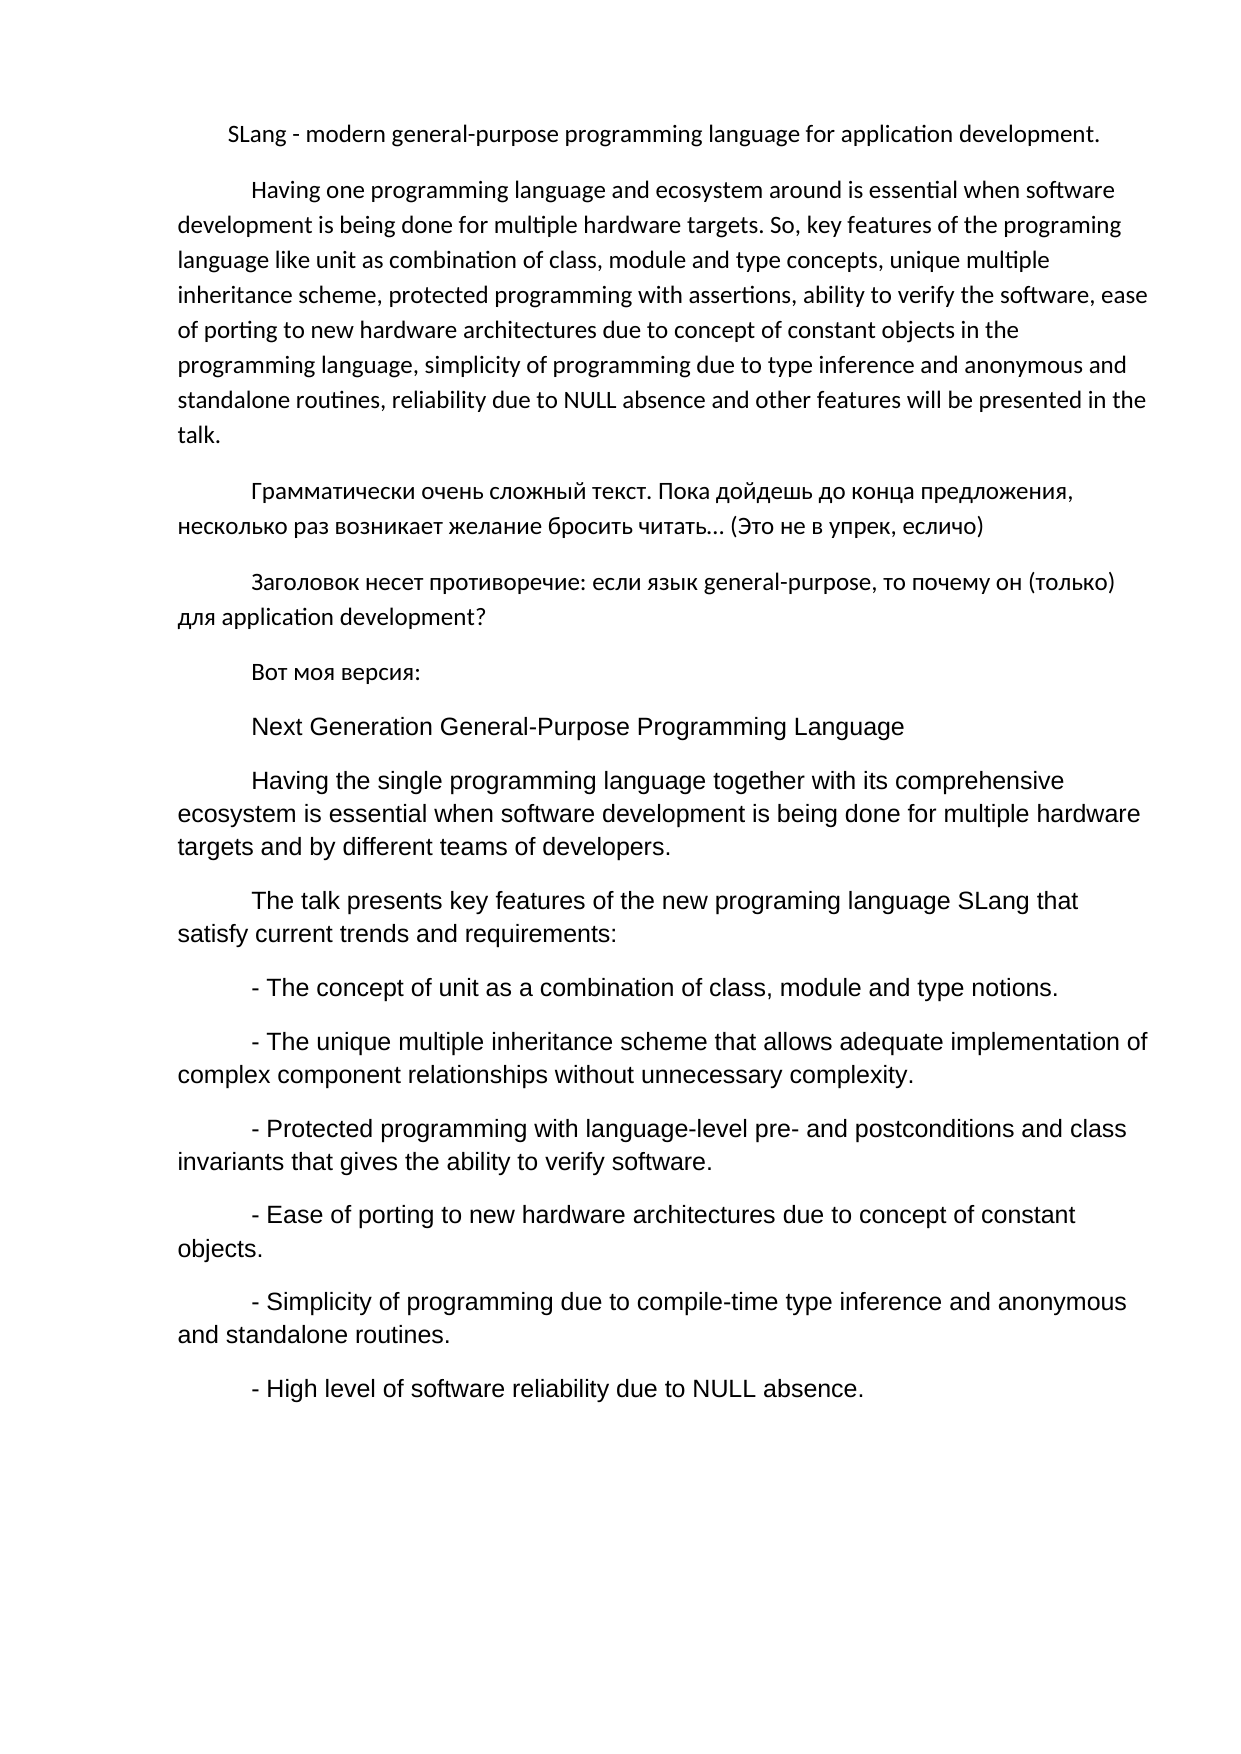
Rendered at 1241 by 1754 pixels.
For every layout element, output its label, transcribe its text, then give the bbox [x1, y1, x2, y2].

text - Protected programming with language-level pre- and postconditions and class invariants that gives the ability to verify software. [177, 1114, 1152, 1175]
text Грамматически очень сложный текст. Пока дойдешь до конца предложения, несколько раз возникает желание бросить читать… (Это не в упрек, есличо) [177, 475, 1152, 540]
text The talk presents key features of the new programing language SLang that satisfy current trends and requirements: [177, 886, 1152, 948]
text Having one programming language and ecosystem around is essential when software development is being done for multiple hardware targets. So, key features of the programing language like unit as combination of class, module and type concepts, unique multiple inheritance scheme, protected programming with assertions, ability to verify the software, ease of porting to new hardware architectures due to concept of constant objects in the programming language, simplicity of programming due to type inference and anonymous and standalone routines, reliability due to NULL absence and other features will be presented in the talk. [177, 174, 1152, 449]
text Next Generation General-Purpose Programming Language [177, 712, 1152, 741]
text - Ease of porting to new hardware architectures due to concept of constant objects. [177, 1201, 1152, 1262]
text SLang - modern general-purpose programming language for application development. [177, 118, 1152, 149]
text Вот моя версия: [177, 656, 1152, 687]
text - High level of software reliability due to NULL absence. [177, 1374, 1152, 1403]
text - The unique multiple inheritance scheme that allows adequate implementation of complex component relationships without unnecessary complexity. [177, 1027, 1152, 1088]
text Заголовок несет противоречие: если язык general-purpose, то почему он (только) для application development? [177, 566, 1152, 631]
text Having the single programming language together with its comprehensive ecosystem is essential when software development is being done for multiple hardware targets and by different teams of developers. [177, 766, 1152, 861]
text - Simplicity of programming due to compile-time type inference and anonymous and standalone routines. [177, 1287, 1152, 1349]
text - The concept of unit as a combination of class, module and type notions. [177, 973, 1152, 1002]
